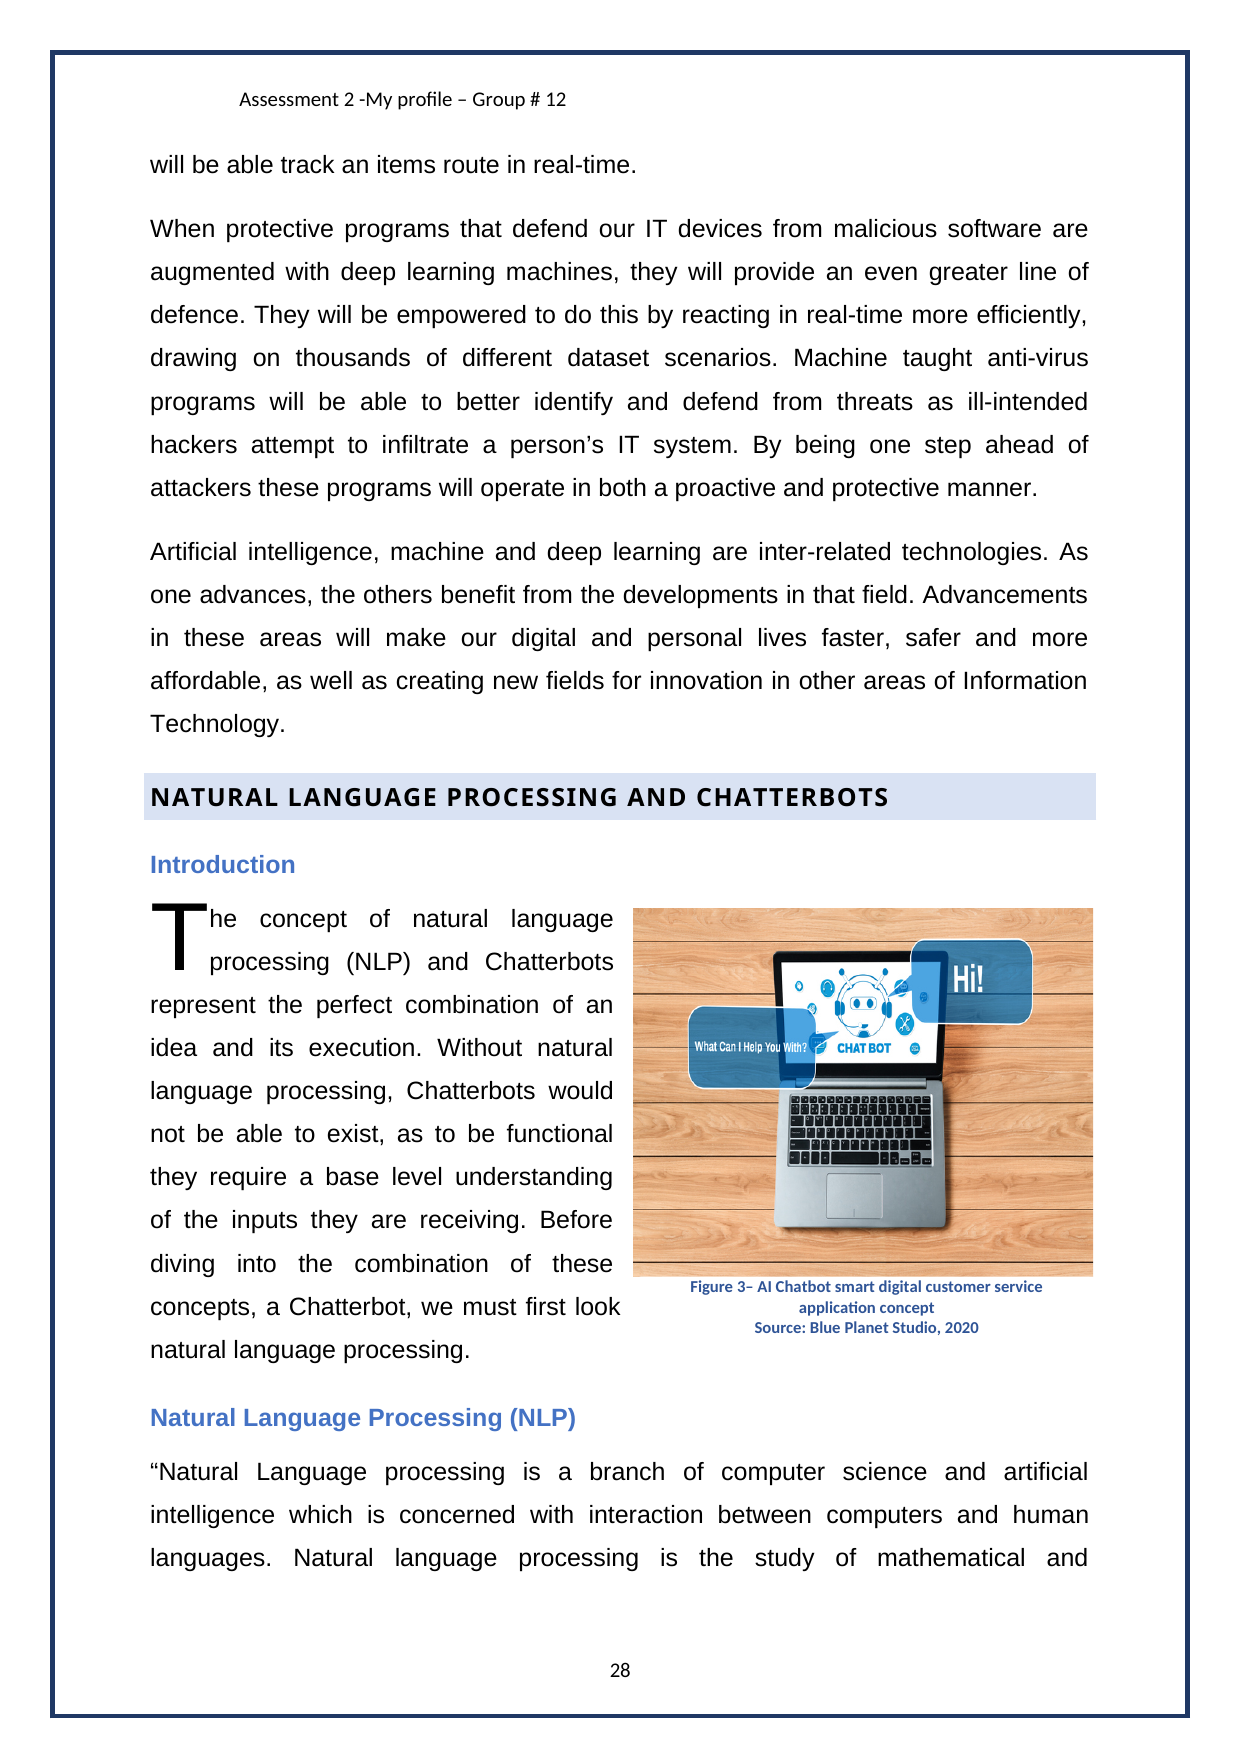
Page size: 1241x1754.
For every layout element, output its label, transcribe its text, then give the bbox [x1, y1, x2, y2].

picture [633, 908, 1094, 1277]
text Introduction [150, 850, 978, 878]
text When protective programs that defend our IT devices from malicious software are augmented with deep learning machines, they will provide an even greater line of defence. They will be empowered to do this by reacting in real-time more efficiently, drawing on thousands of different dataset scenarios. Machine taught anti-virus programs will be able to better identify and defend from threats as ill-intended hackers attempt to infiltrate a person’s IT system. By being one step ahead of attackers these programs will operate in both a proactive and protective manner. [150, 214, 1090, 501]
text Natural Language Processing (NLP) [150, 1403, 978, 1432]
subtitle Natural Language Processing And Chatterbots [150, 779, 1090, 813]
text Artificial intelligence, machine and deep learning are inter-related technologies. As one advances, the others benefit from the developments in that field. Advancements in these areas will make our digital and personal lives faster, safer and more affordable, as well as creating new fields for innovation in other areas of Information Technology. [150, 537, 1090, 738]
